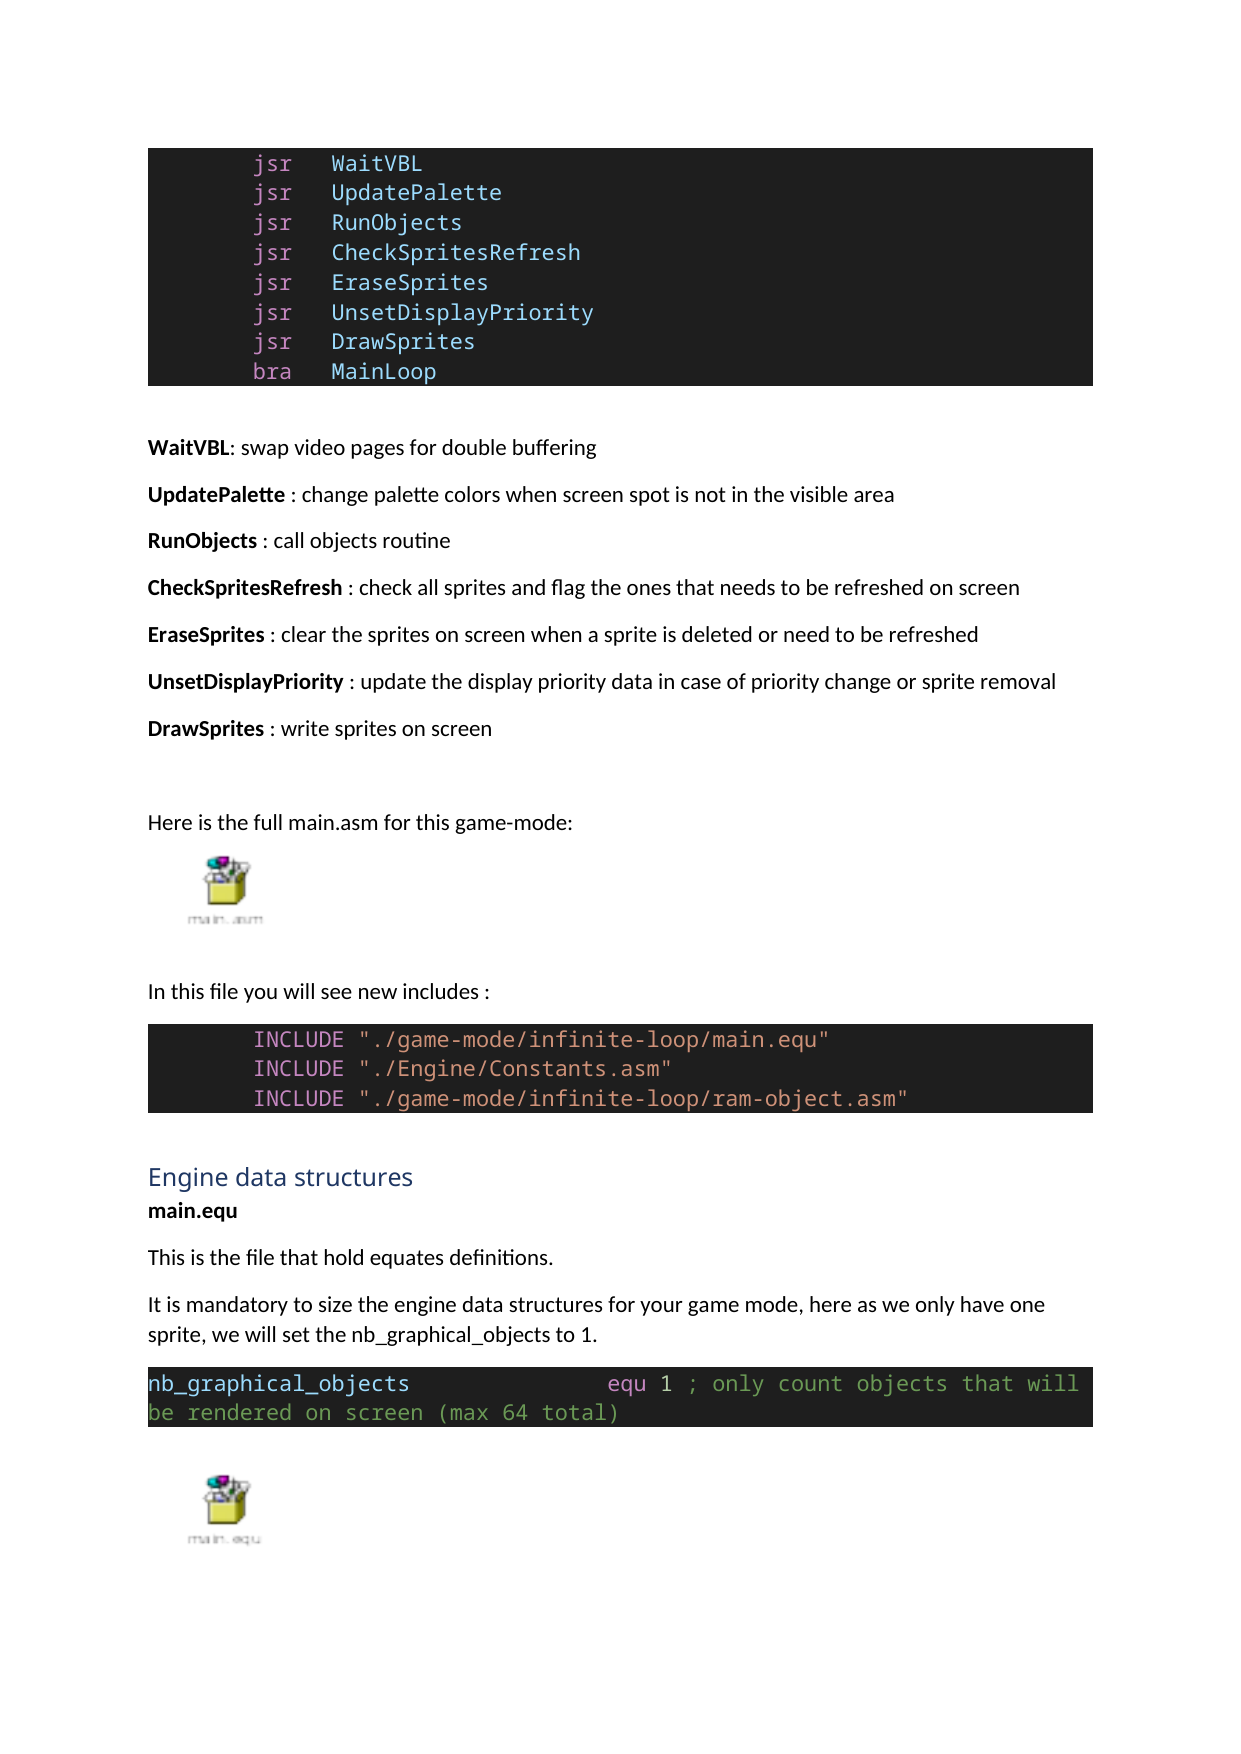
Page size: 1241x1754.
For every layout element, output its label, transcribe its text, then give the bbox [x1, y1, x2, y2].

text jsr CheckSpritesRefresh [148, 237, 1093, 267]
text CheckSpritesRefresh : check all sprites and flag the ones that needs to be refreshed on screen [148, 573, 1093, 601]
text jsr WaitVBL [148, 148, 1093, 177]
text INCLUDE "./Engine/Constants.asm" [148, 1053, 1093, 1083]
text jsr EraseSprites [148, 267, 1093, 297]
text This is the file that hold equates definitions. [148, 1243, 1093, 1272]
text UpdatePalette : change palette colors when screen spot is not in the visible area [148, 480, 1093, 508]
text jsr UnsetDisplayPriority [148, 297, 1093, 326]
text INCLUDE "./game-mode/infinite-loop/main.equ" [148, 1024, 1093, 1053]
text WaitVBL: swap video pages for double buffering [148, 433, 1093, 461]
text nb_graphical_objects equ 1 ; only count objects that will be rendered on screen (max 64 total) [148, 1367, 1093, 1427]
text jsr DrawSprites [148, 326, 1093, 356]
text EraseSprites : clear the sprites on screen when a sprite is deleted or need to be refreshed [148, 620, 1093, 648]
text jsr RunObjects [148, 207, 1093, 237]
text jsr UpdatePalette [148, 177, 1093, 207]
text It is mandatory to size the engine data structures for your game mode, here as we only have one sprite, we will set the nb_graphical_objects to 1. [148, 1290, 1093, 1349]
text RunObjects : call objects routine [148, 527, 1093, 554]
subtitle Engine data structures [148, 1160, 1093, 1194]
text INCLUDE "./game-mode/infinite-loop/ram-object.asm" [148, 1083, 1093, 1113]
text bra MainLoop [148, 356, 1093, 386]
text In this file you will see new includes : [148, 977, 1093, 1005]
text UnsetDisplayPriority : update the display priority data in case of priority change or sprite removal [148, 667, 1093, 695]
text DrawSprites : write sprites on screen [148, 714, 1093, 742]
text Here is the full main.asm for this game-mode: [148, 808, 1093, 836]
text main.equ [148, 1197, 1093, 1225]
